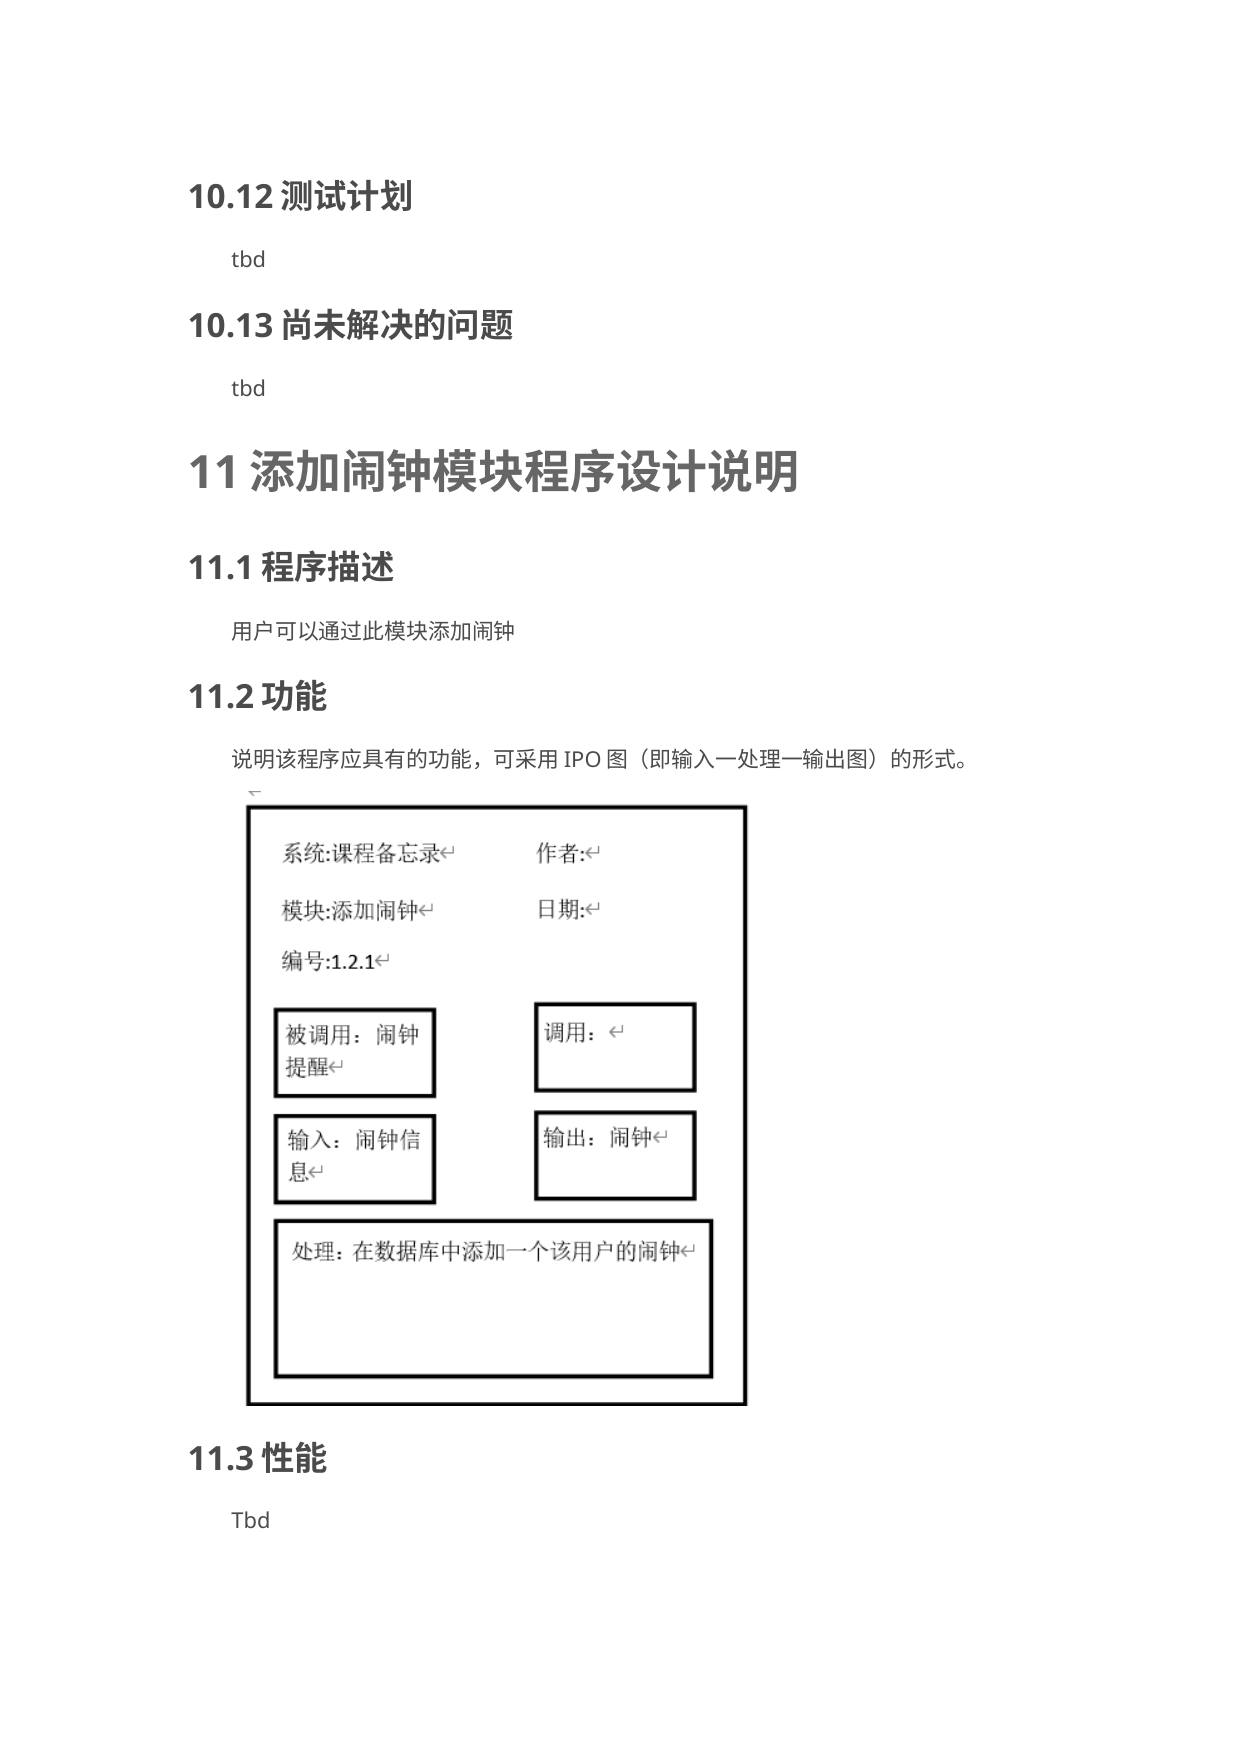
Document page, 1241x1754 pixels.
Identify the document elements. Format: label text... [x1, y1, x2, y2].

text 11.1程序描述 [187, 533, 1053, 598]
text 用户可以通过此模块添加闹钟 [187, 613, 1053, 646]
text 10.13尚未解决的问题 [187, 291, 1053, 356]
text tbd [187, 371, 1053, 404]
text Tbd [187, 1504, 1053, 1536]
text 10.12测试计划 [187, 162, 1053, 227]
text 说明该程序应具有的功能，可采用IPO图（即输入一处理一输出图）的形式。 [187, 742, 1053, 774]
text tbd [187, 243, 1053, 275]
text 11.2功能 [187, 661, 1053, 726]
picture [231, 791, 811, 1406]
text 11添加闹钟模块程序设计说明 [187, 419, 1053, 517]
text 11.3性能 [187, 1423, 1053, 1488]
